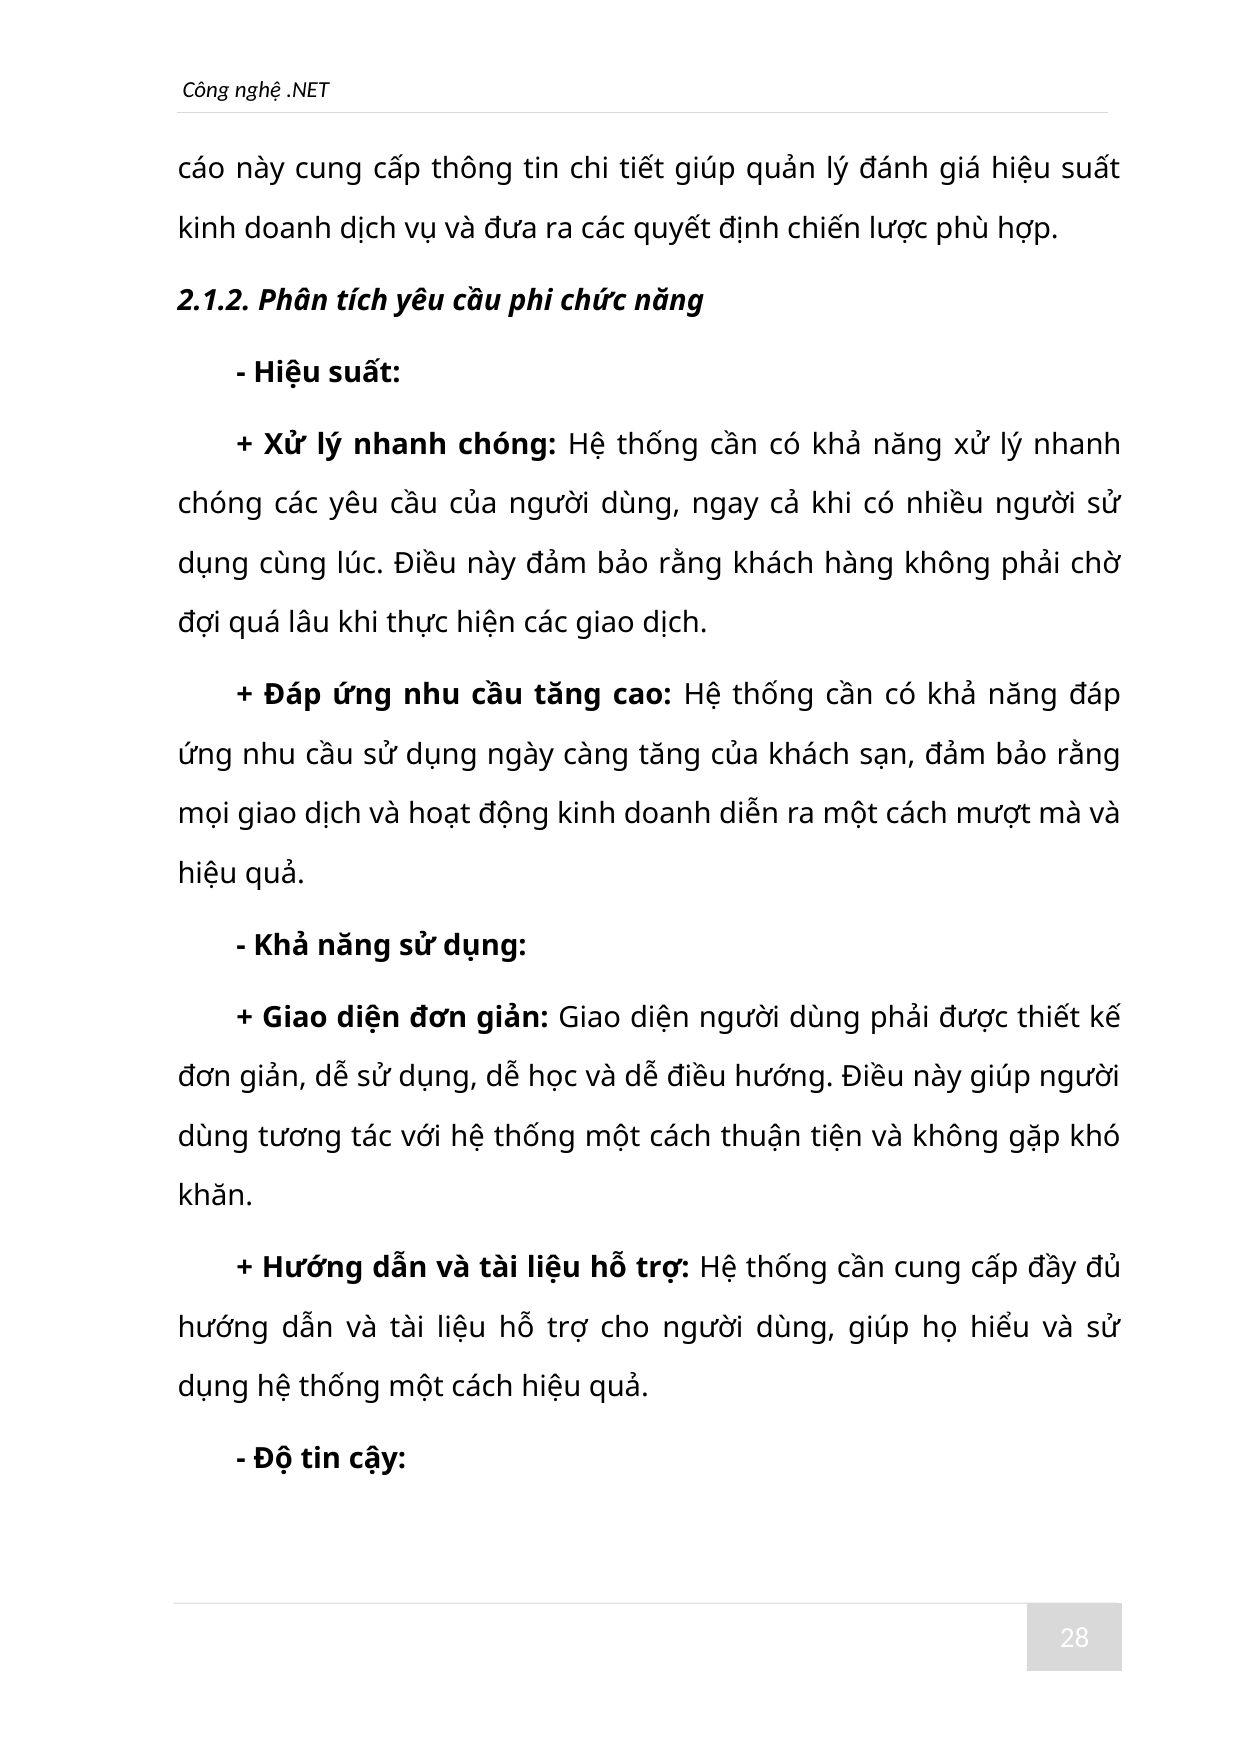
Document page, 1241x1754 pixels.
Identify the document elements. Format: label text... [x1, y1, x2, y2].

text + Đáp ứng nhu cầu tăng cao: Hệ thống cần có khả năng đáp ứng nhu cầu sử dụng ngày càng tăng của khách sạn, đảm bảo rằng mọi giao dịch và hoạt động kinh doanh diễn ra một cách mượt mà và hiệu quả. [177, 673, 1122, 892]
subtitle 2.1.2. Phân tích yêu cầu phi chức năng [177, 279, 1122, 319]
text + Giao diện đơn giản: Giao diện người dùng phải được thiết kế đơn giản, dễ sử dụng, dễ học và dễ điều hướng. Điều này giúp người dùng tương tác với hệ thống một cách thuận tiện và không gặp khó khăn. [177, 996, 1122, 1214]
text + Xử lý nhanh chóng: Hệ thống cần có khả năng xử lý nhanh chóng các yêu cầu của người dùng, ngay cả khi có nhiều người sử dụng cùng lúc. Điều này đảm bảo rằng khách hàng không phải chờ đợi quá lâu khi thực hiện các giao dịch. [177, 423, 1122, 641]
text - Khả năng sử dụng: [177, 924, 1122, 964]
text - Hiệu suất: [177, 351, 1122, 391]
text + Hướng dẫn và tài liệu hỗ trợ: Hệ thống cần cung cấp đầy đủ hướng dẫn và tài liệu hỗ trợ cho người dùng, giúp họ hiểu và sử dụng hệ thống một cách hiệu quả. [177, 1246, 1122, 1405]
text - Độ tin cậy: [177, 1437, 1122, 1477]
